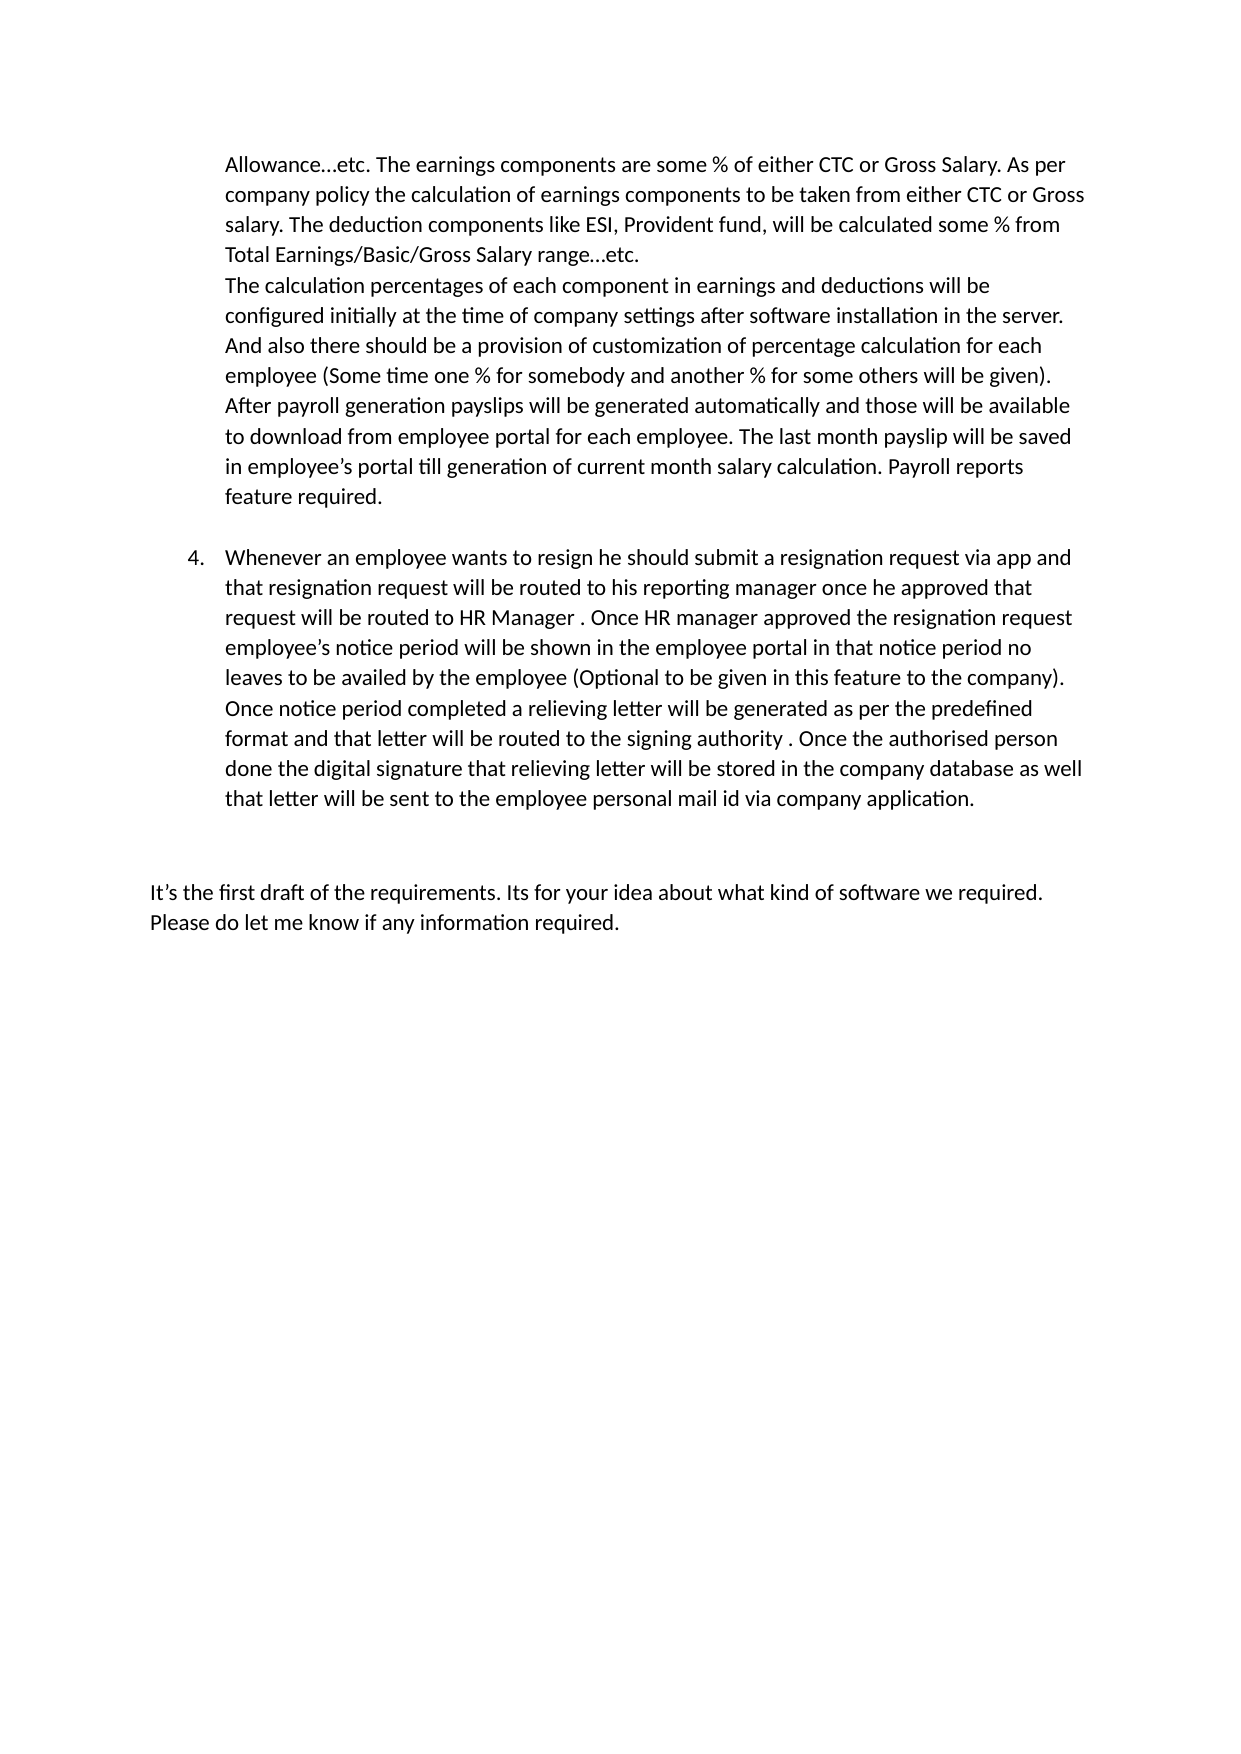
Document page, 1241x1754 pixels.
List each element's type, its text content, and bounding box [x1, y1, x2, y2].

list Whenever an employee wants to resign he should submit a resignation request via app and that resignation request will be routed to his reporting manager once he approved that request will be routed to HR Manager . Once HR manager approved the resignation request employee’s notice period will be shown in the employee portal in that notice period no leaves to be availed by the employee (Optional to be given in this feature to the company). Once notice period completed a relieving letter will be generated as per the predefined format and that letter will be routed to the signing authority . Once the authorised person done the digital signature that relieving letter will be stored in the company database as well that letter will be sent to the employee personal mail id via company application. [187, 543, 1090, 812]
text It’s the first draft of the requirements. Its for your idea about what kind of software we required. Please do let me know if any information required. [150, 878, 1090, 936]
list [187, 150, 1090, 269]
list After payroll generation payslips will be generated automatically and those will be available to download from employee portal for each employee. The last month payslip will be saved in employee’s portal till generation of current month salary calculation. Payroll reports feature required. [225, 392, 1090, 510]
list The calculation percentages of each component in earnings and deductions will be configured initially at the time of company settings after software installation in the server. And also there should be a provision of customization of percentage calculation for each employee (Some time one % for somebody and another % for some others will be given). [225, 271, 1090, 389]
